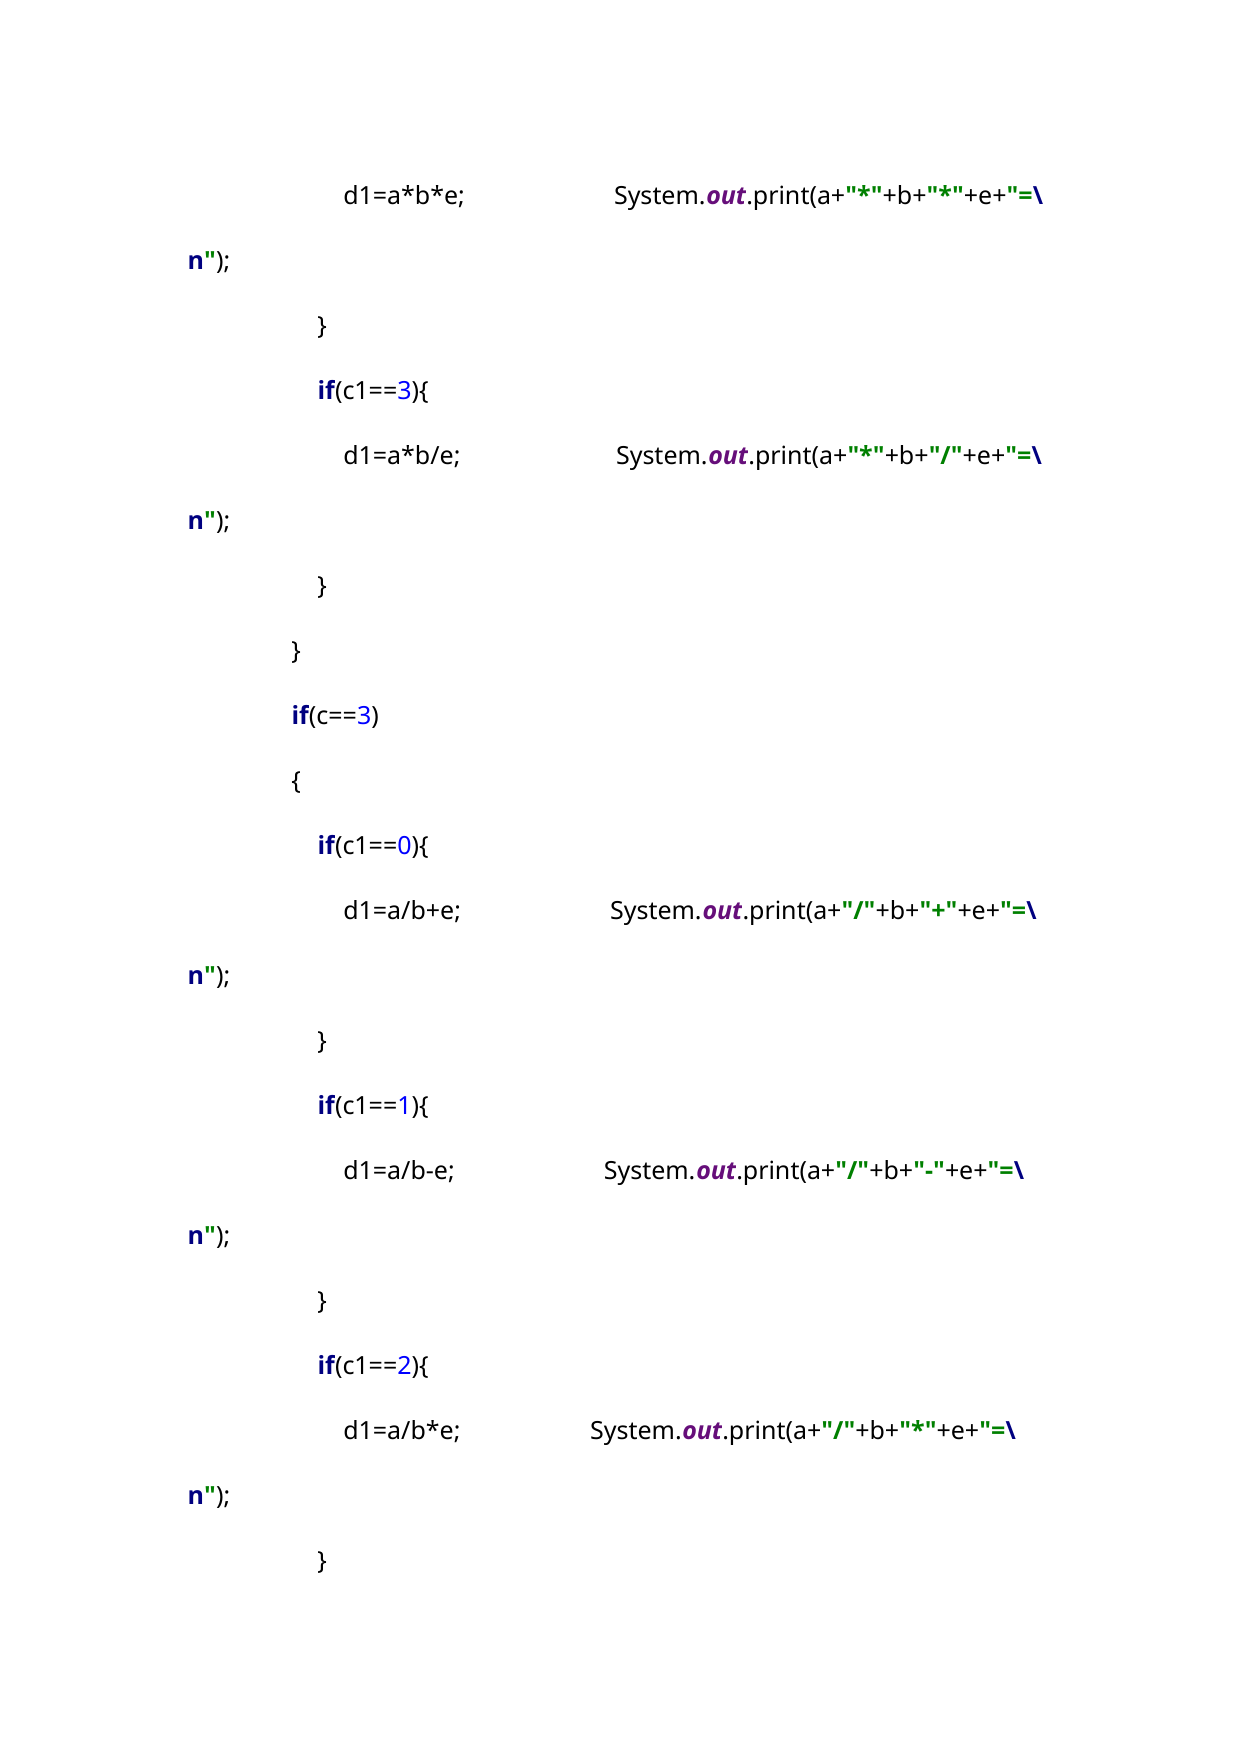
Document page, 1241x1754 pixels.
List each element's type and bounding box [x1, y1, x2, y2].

text [187, 162, 1053, 1592]
